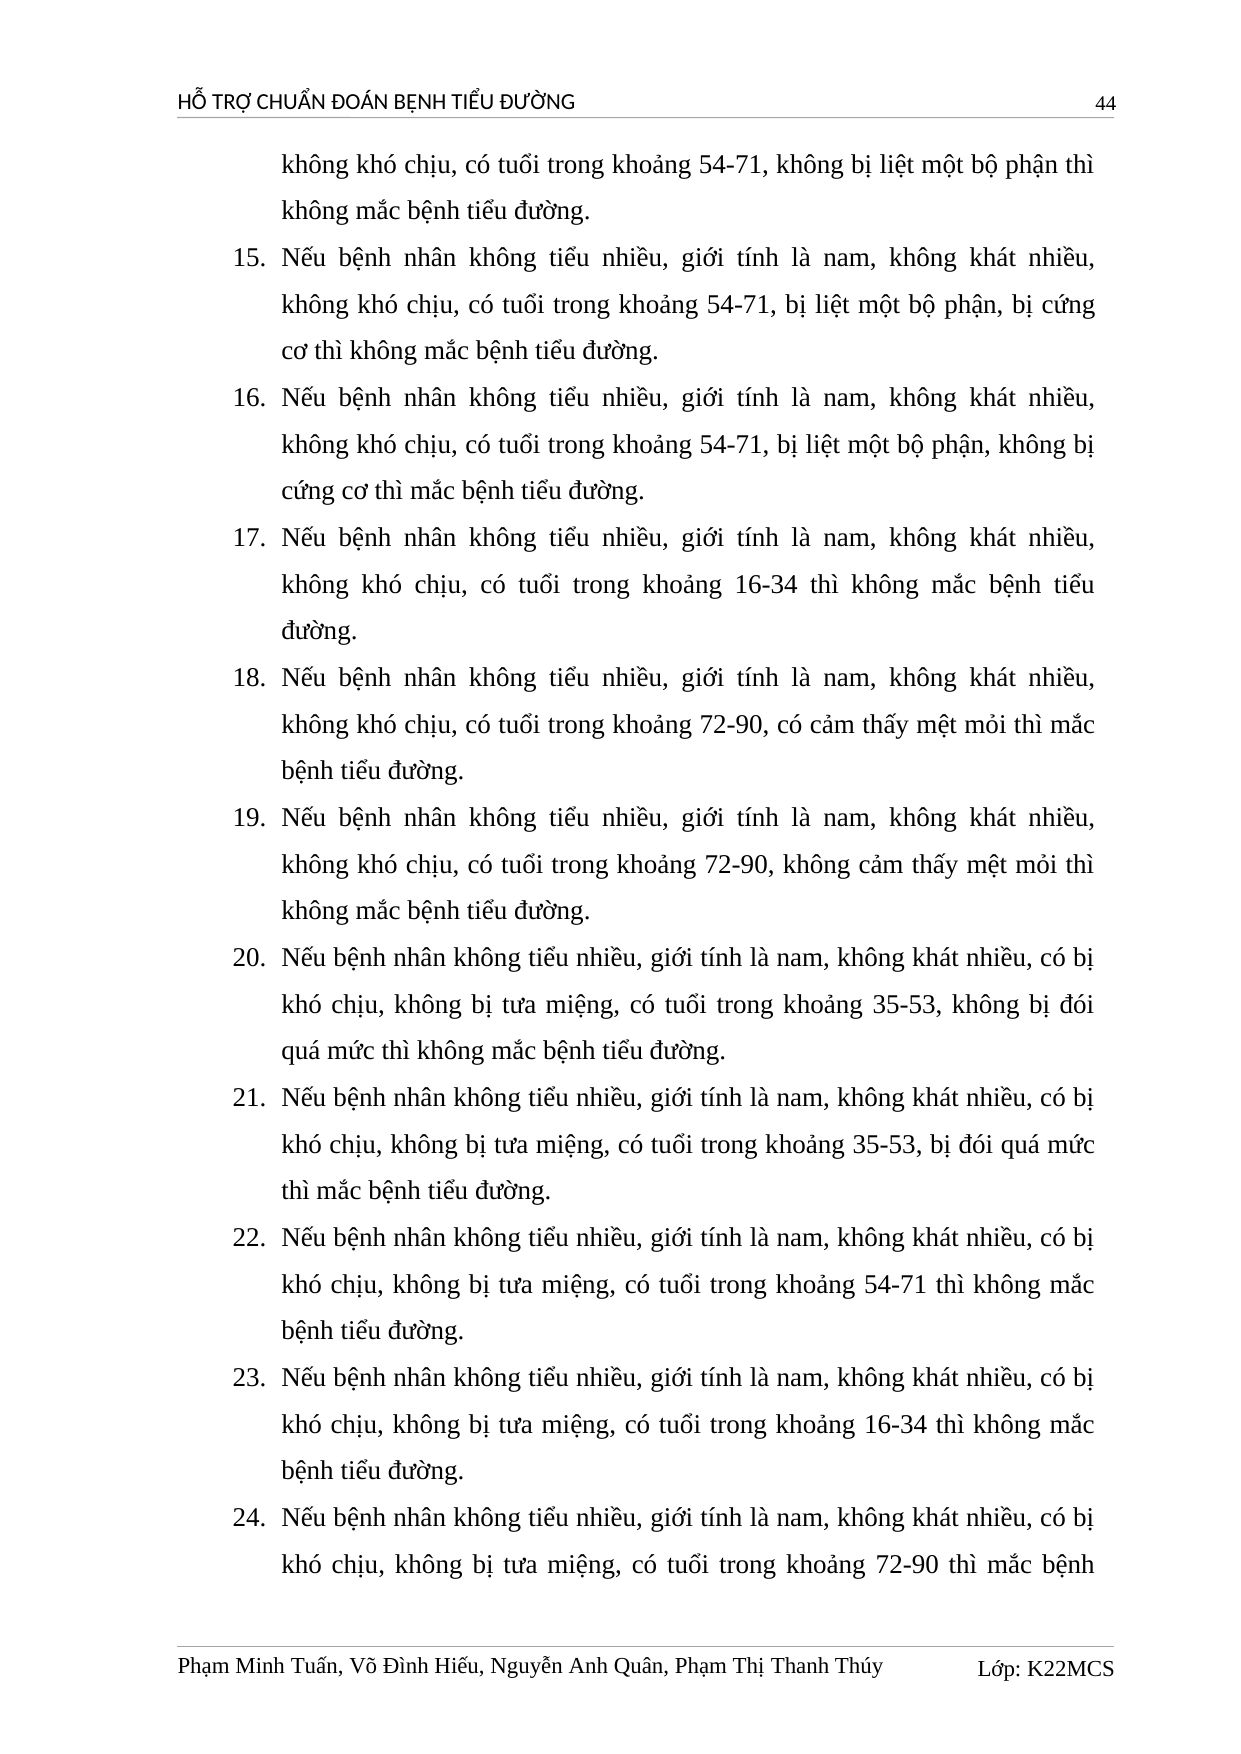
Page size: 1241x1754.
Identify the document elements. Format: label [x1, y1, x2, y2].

table_header [221, 148, 1107, 1579]
